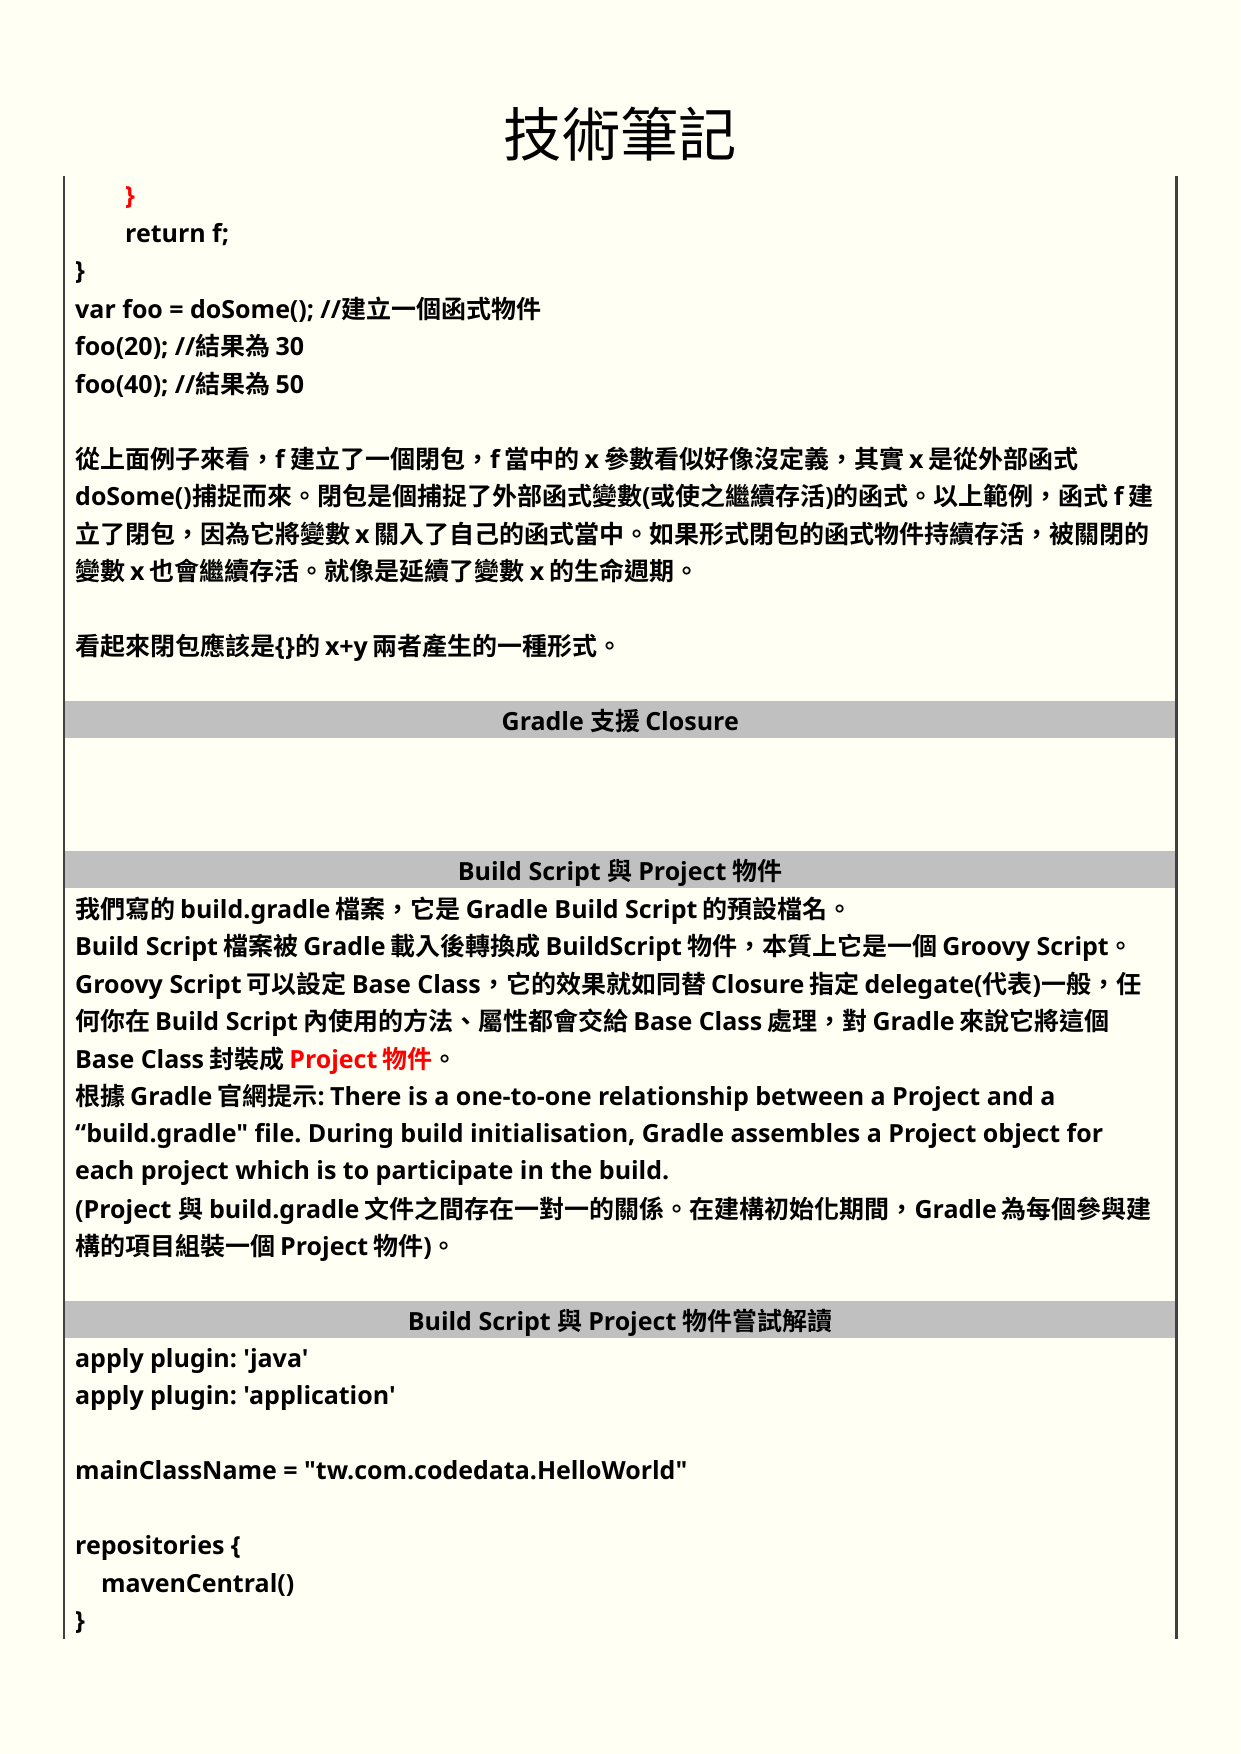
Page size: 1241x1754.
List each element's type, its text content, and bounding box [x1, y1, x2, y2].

table_cell Build Script 與 Project 物件嘗試解讀 [65, 1301, 1175, 1338]
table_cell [65, 176, 1175, 701]
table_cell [65, 1339, 1175, 1638]
table_cell Build Script 與 Project 物件 [65, 851, 1175, 888]
table_cell Gradle 支援Closure [65, 701, 1175, 738]
table_cell [65, 739, 1175, 851]
table_cell 我們寫的build.gradle檔案，它是Gradle Build Script的預設檔名。 Build Script檔案被Gradle載入後轉換成BuildScript物件，本質上它是一個Groovy Script。 Groovy Script可以設定Base Class，它的效果就如同替Closure指定delegate(代表)一般，任何你在Build Script內使用的方法、屬性都會交給Base Class處理，對Gradle來說它將這個Base Class封裝成Project物件。 根據Gradle官網提示: There is a one-to-one relationship between a Project and a “build.gradle" file. During build initialisation, Gradle assembles a Project object for each project which is to participate in the build. (Project 與 build.gradle文件之間存在一對一的關係。在建構初始化期間，Gradle為每個參與建構的項目組裝一個Project物件)。 [65, 889, 1175, 1301]
